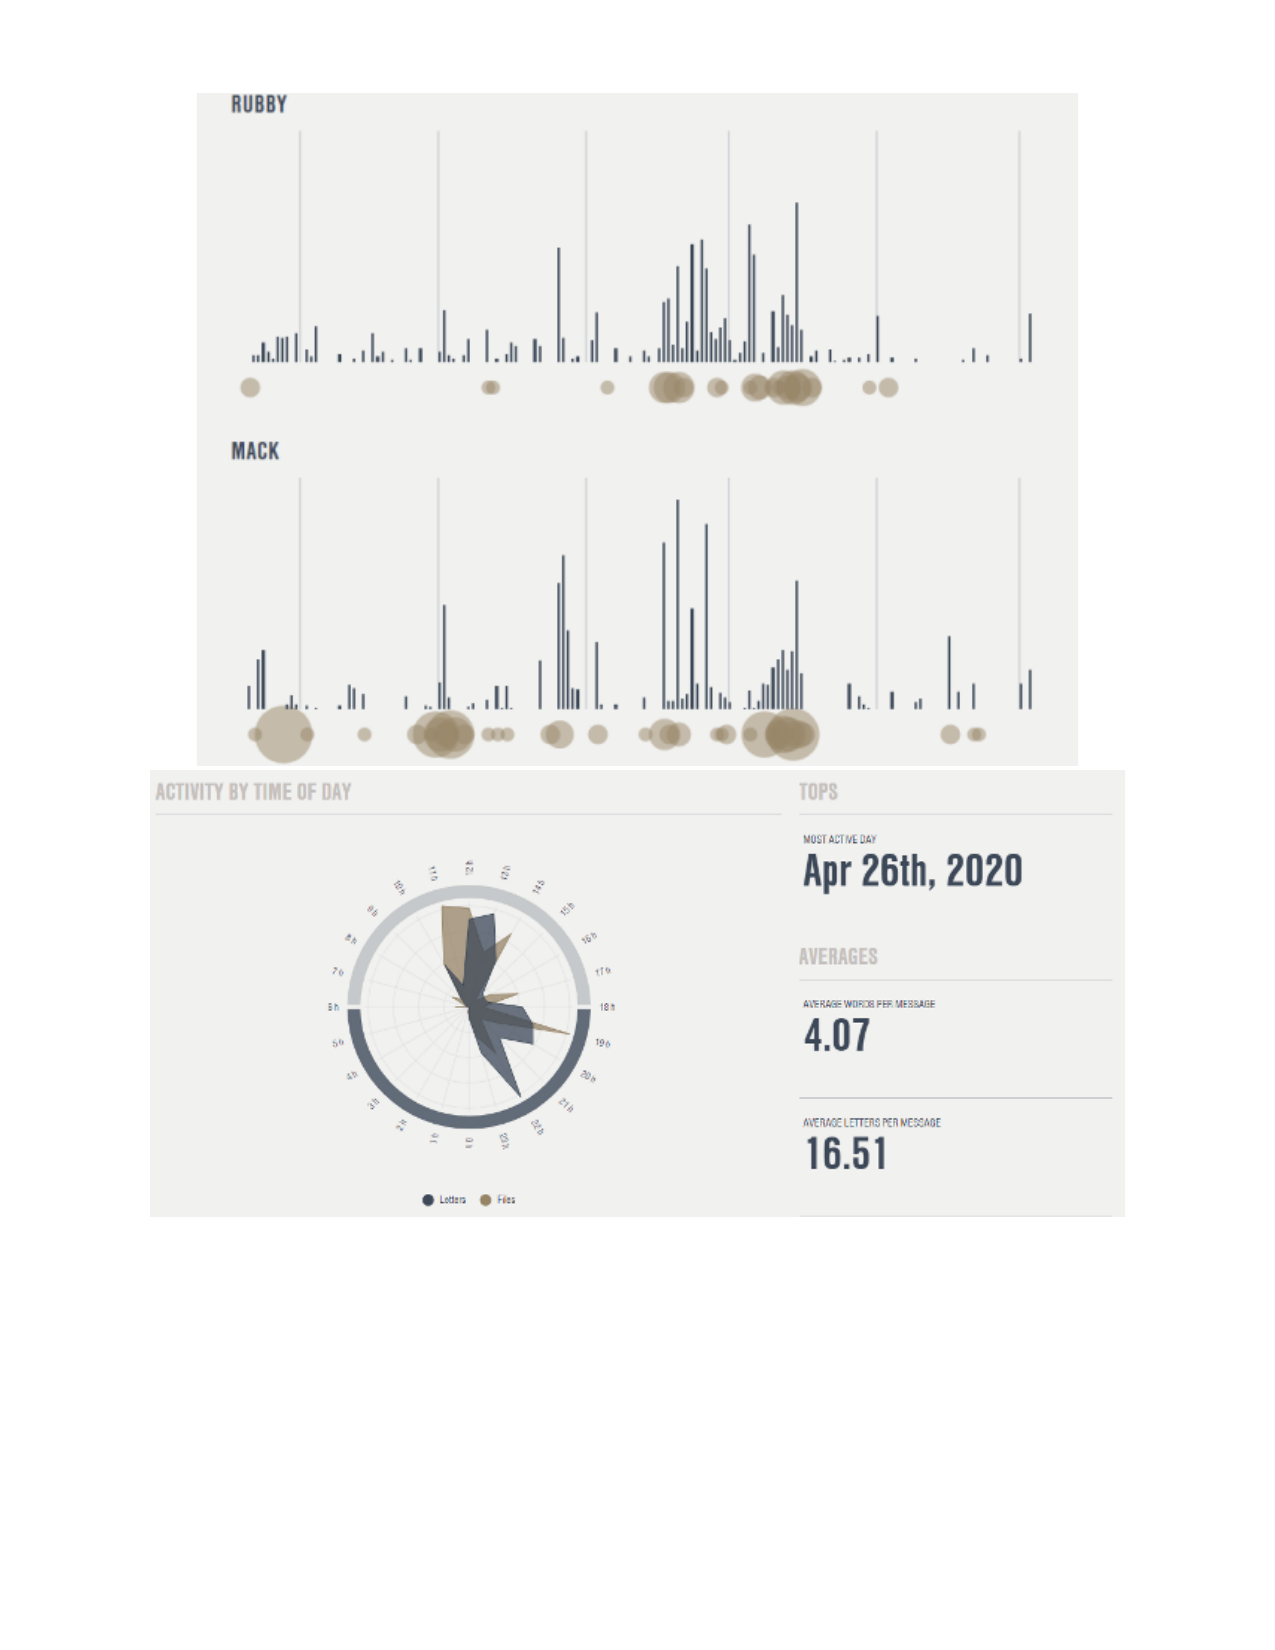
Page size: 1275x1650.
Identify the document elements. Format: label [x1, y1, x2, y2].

picture [196, 93, 1079, 766]
picture [150, 770, 1125, 1217]
